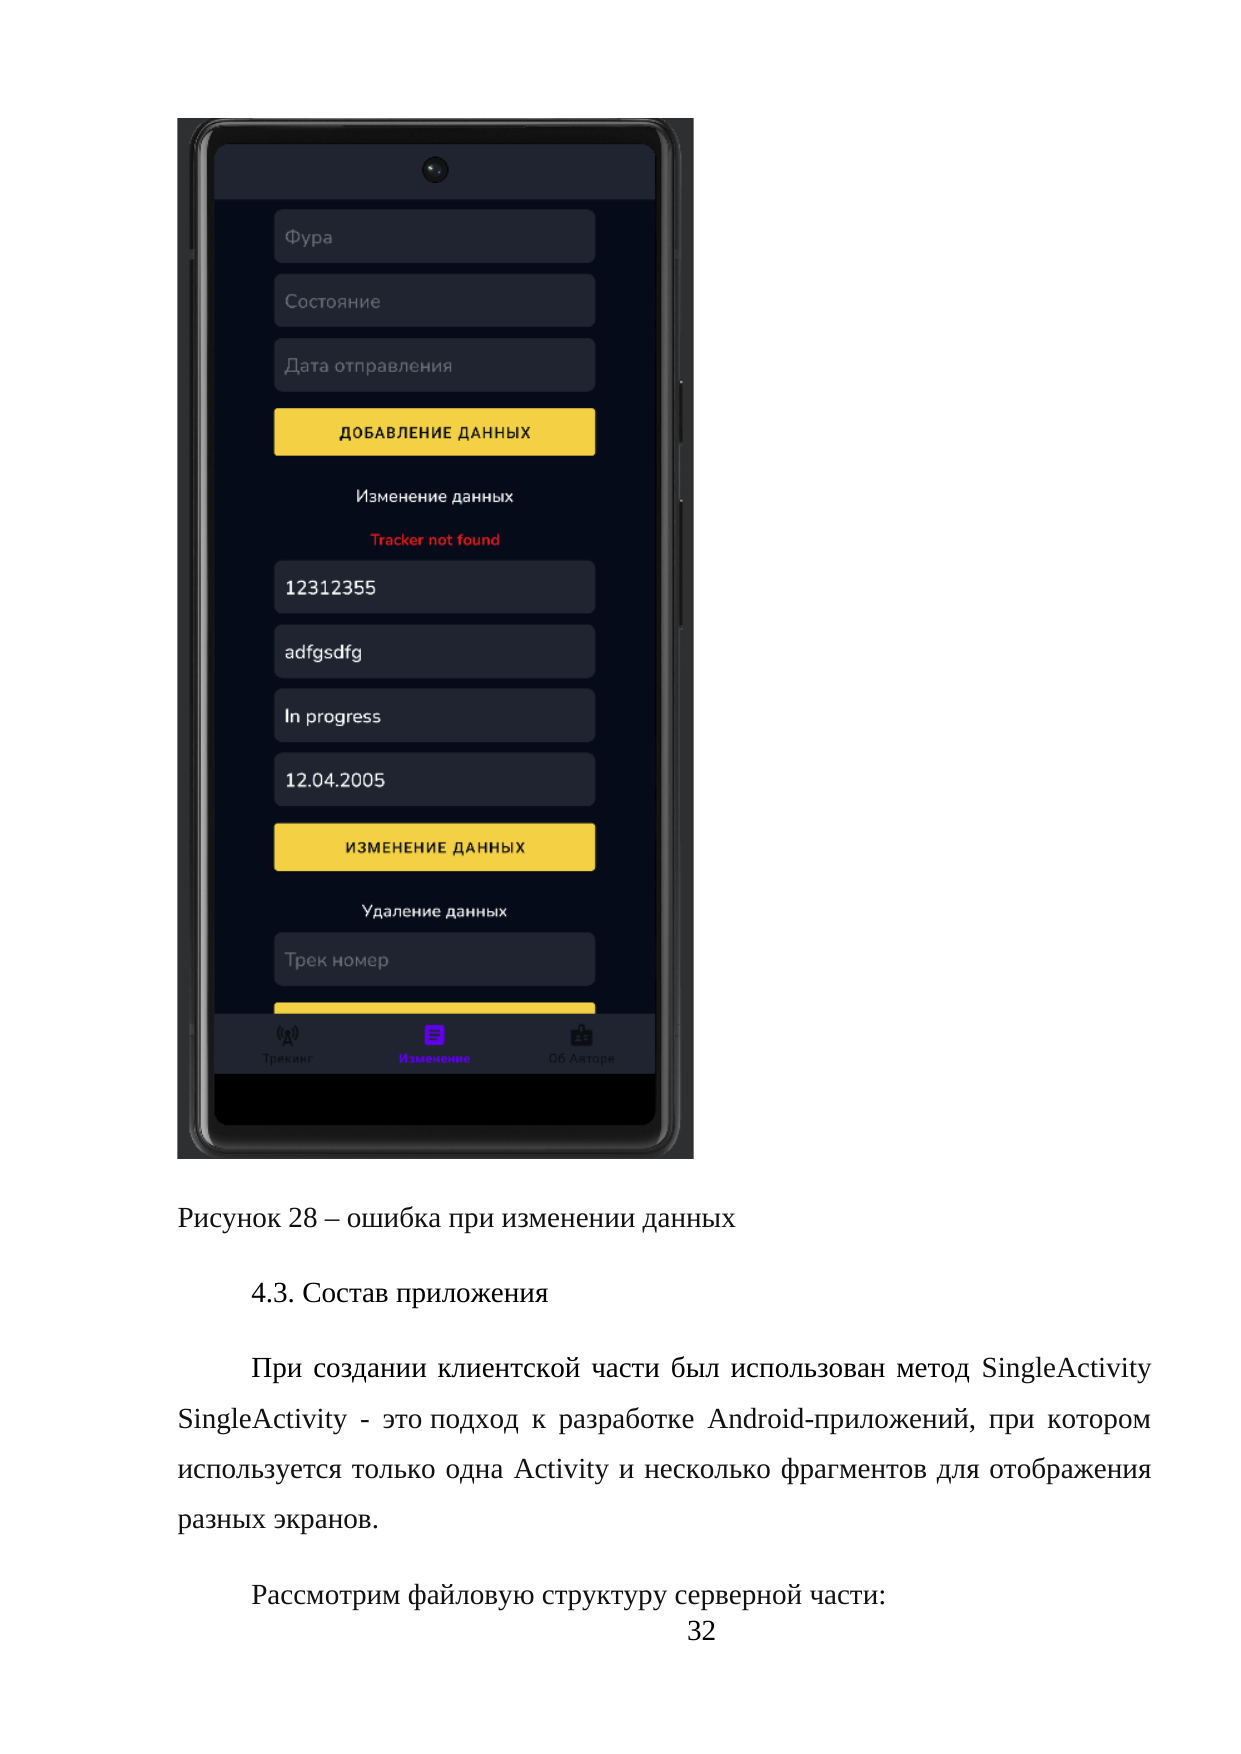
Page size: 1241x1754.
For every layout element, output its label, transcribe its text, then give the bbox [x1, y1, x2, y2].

text Рисунок 28 – ошибка при изменении данных [177, 1200, 1152, 1233]
text 4.3. Состав приложения [177, 1275, 1152, 1309]
picture [177, 118, 694, 1159]
text При создании клиентской части был использован метод SingleActivity SingleActivity - это подход к разработке Android-приложений, при котором используется только одна Activity и несколько фрагментов для отображения разных экранов. [177, 1351, 1152, 1535]
text Рассмотрим файловую структуру серверной части: [177, 1577, 1152, 1610]
